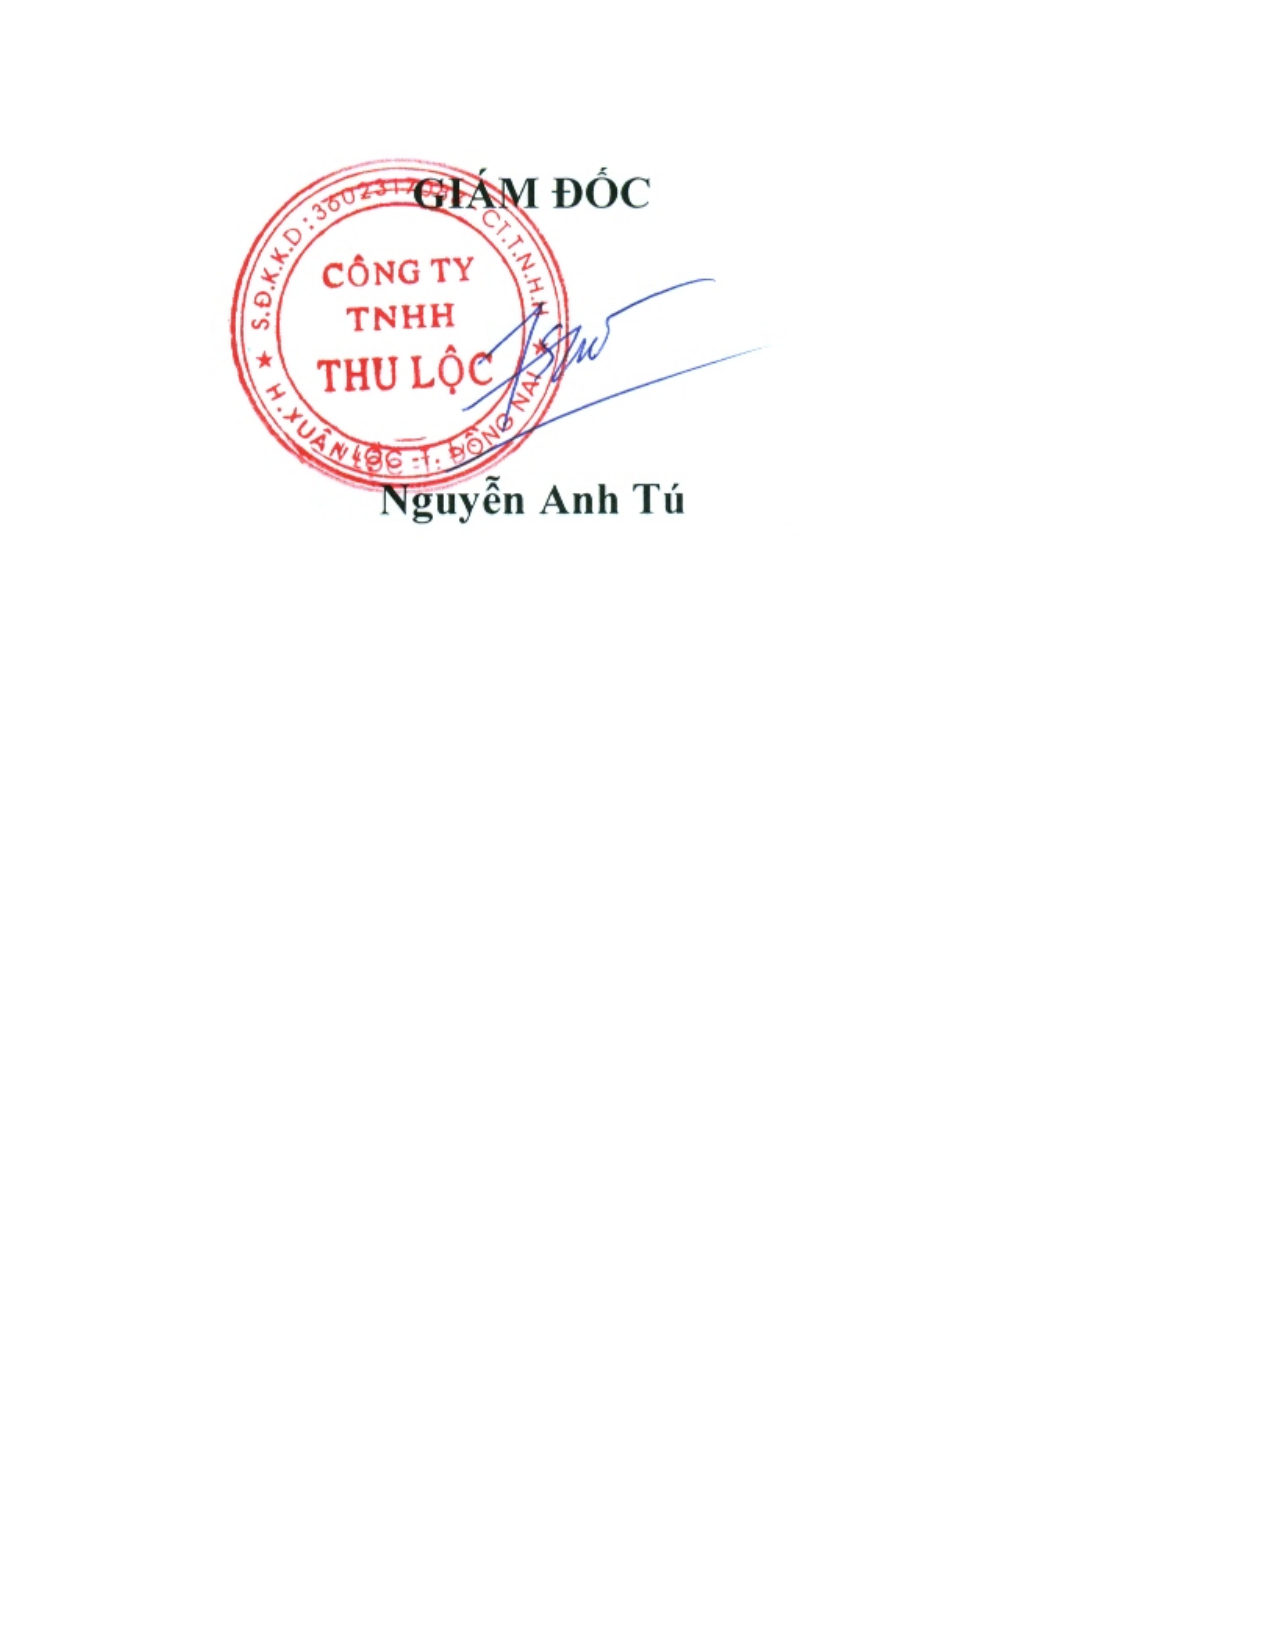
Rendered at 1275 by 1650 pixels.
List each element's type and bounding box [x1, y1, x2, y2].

picture [150, 150, 802, 539]
